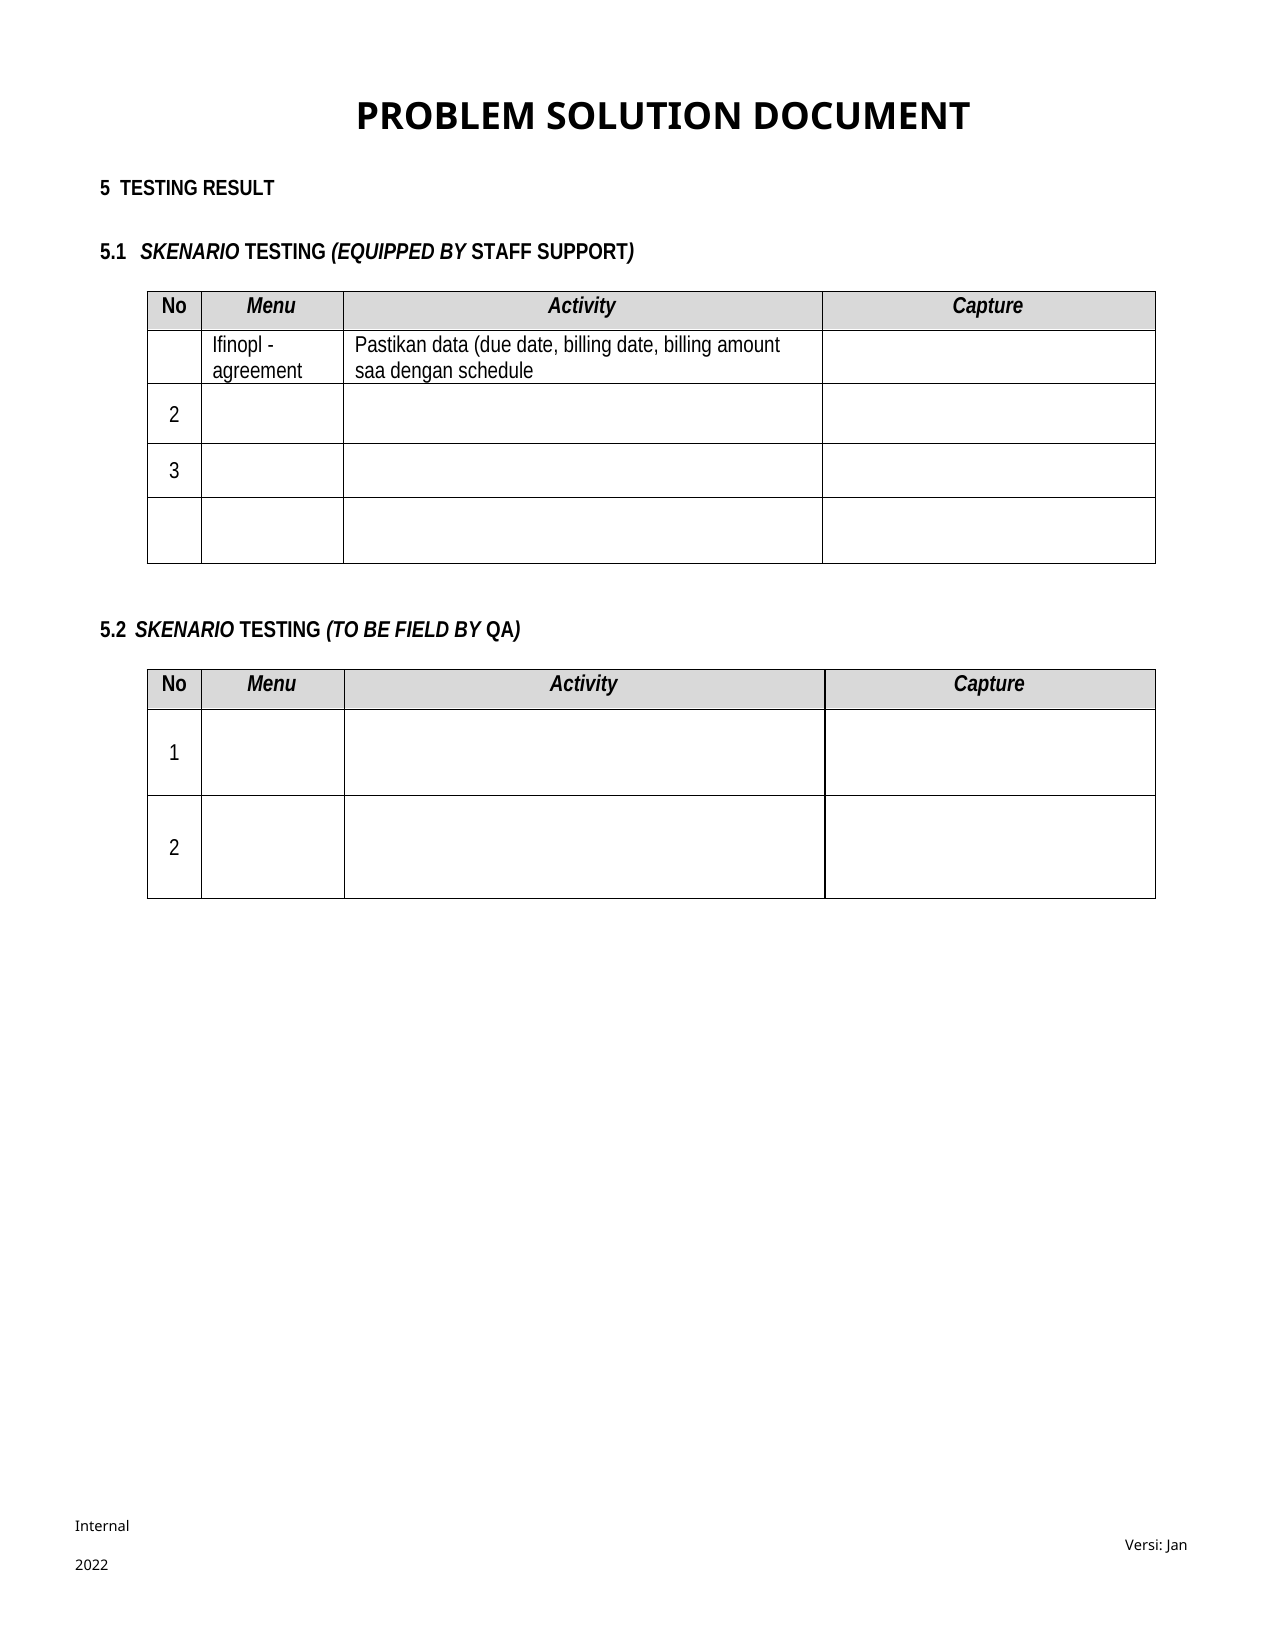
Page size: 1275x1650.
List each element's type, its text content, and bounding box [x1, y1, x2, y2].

table_cell [148, 498, 201, 563]
table_cell [344, 444, 822, 497]
table_header Capture [826, 670, 1155, 708]
table_header Activity [344, 292, 822, 329]
table_header Activity [345, 670, 824, 708]
table_cell 3 [148, 444, 201, 497]
table_header No [148, 292, 201, 329]
table_cell [823, 444, 1155, 497]
subtitle TESTING RESULT [100, 174, 1200, 199]
table_cell [345, 796, 824, 898]
table_cell [823, 331, 1155, 383]
table_header Menu [202, 292, 343, 329]
subtitle SKENARIO TESTING (EQUIPPED BY STAFF SUPPORT) [75, 238, 1200, 265]
table_cell [345, 710, 824, 795]
table_cell [826, 710, 1155, 795]
subtitle SKENARIO TESTING (TO BE FIELD BY QA) [75, 616, 1200, 643]
table_cell 2 [148, 796, 201, 898]
table_cell [344, 498, 822, 563]
table_cell [823, 498, 1155, 563]
table_header Capture [823, 292, 1155, 329]
table_cell 1 [148, 710, 201, 795]
table_cell 2 [148, 384, 201, 443]
table_cell [202, 498, 343, 563]
table_header No [148, 670, 201, 708]
table_cell [202, 444, 343, 497]
table_cell [148, 331, 201, 383]
table_cell [826, 796, 1155, 898]
table_cell [344, 384, 822, 443]
table_cell [202, 384, 343, 443]
table_cell [823, 384, 1155, 443]
table_header Menu [202, 670, 344, 708]
table_cell Ifinopl - agreement [202, 331, 343, 383]
table_cell [202, 796, 344, 898]
table_cell Pastikan data (due date, billing date, billing amount saa dengan schedule [344, 331, 822, 383]
table_cell [202, 710, 344, 795]
